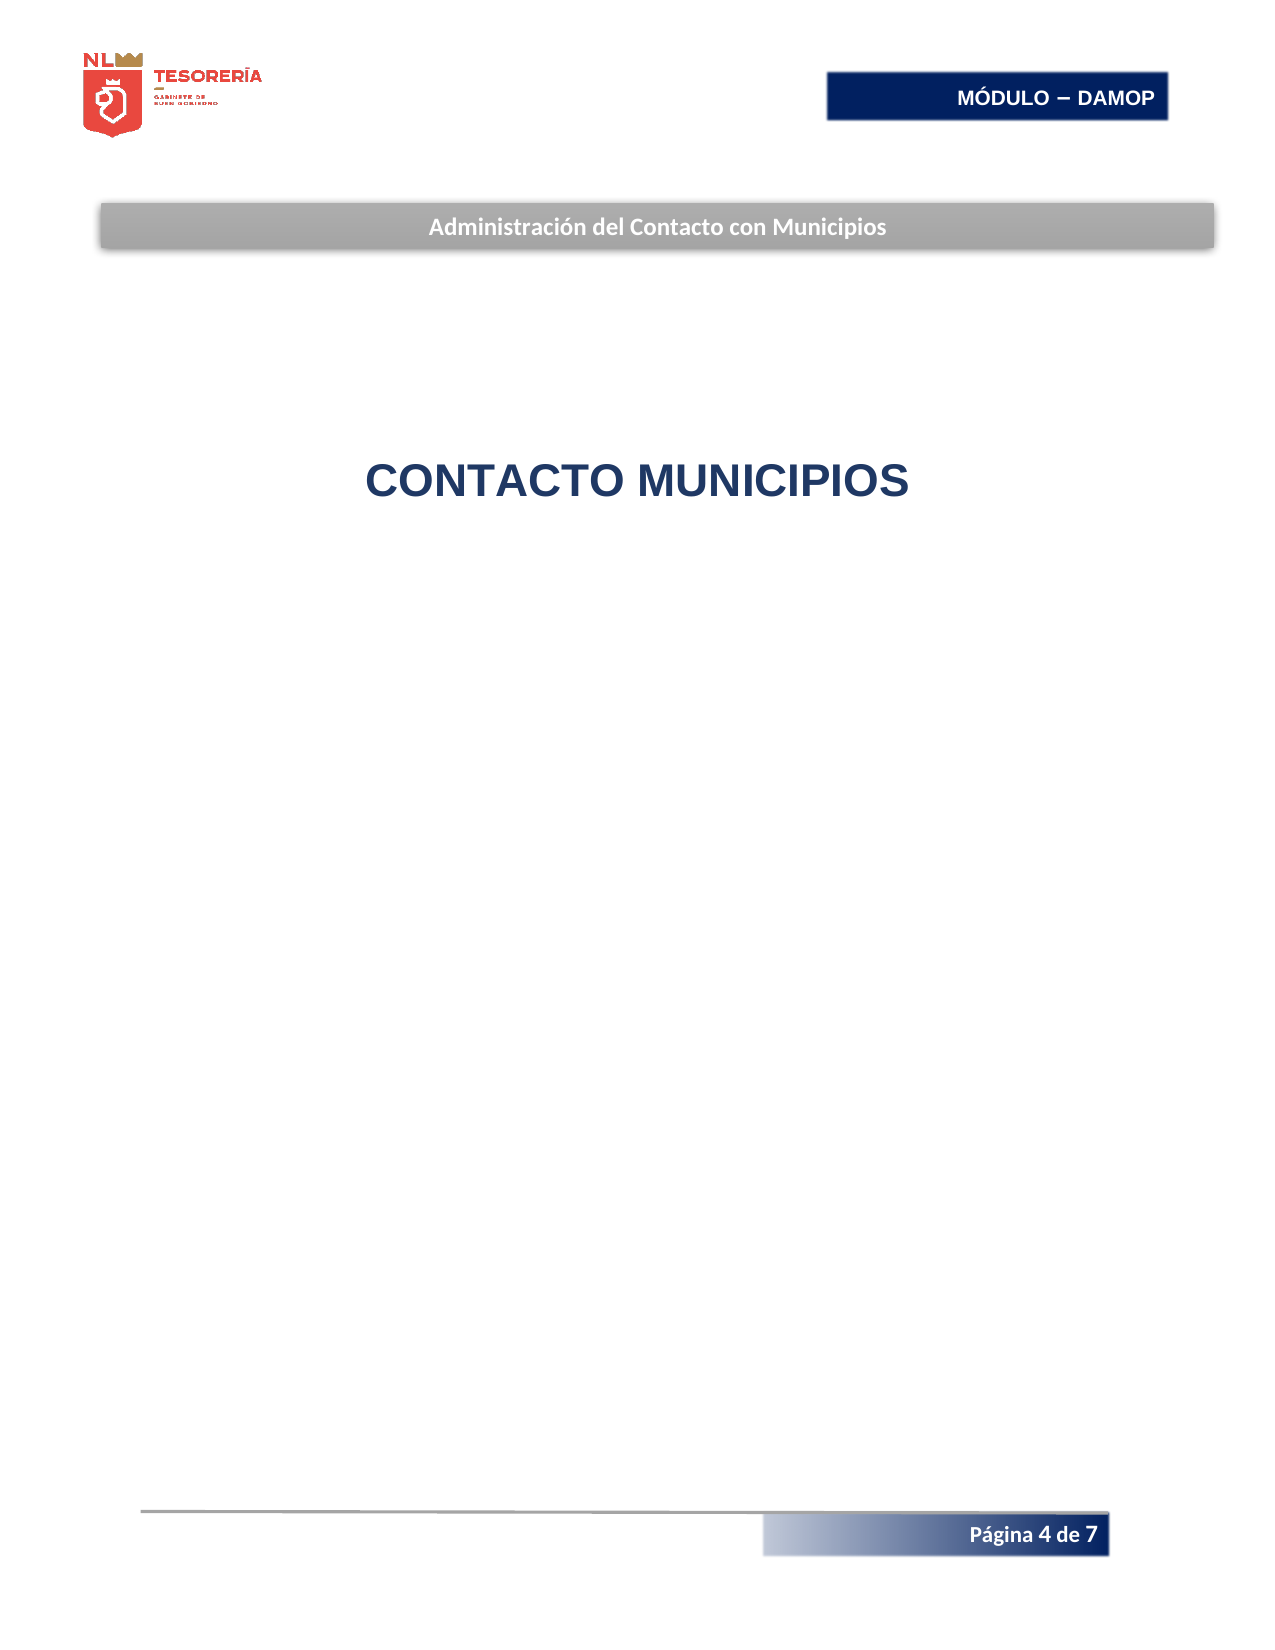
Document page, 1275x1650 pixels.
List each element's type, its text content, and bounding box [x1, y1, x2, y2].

picture [79, 43, 264, 140]
subtitle CONTACTO MUNICIPIOS [177, 454, 1098, 506]
